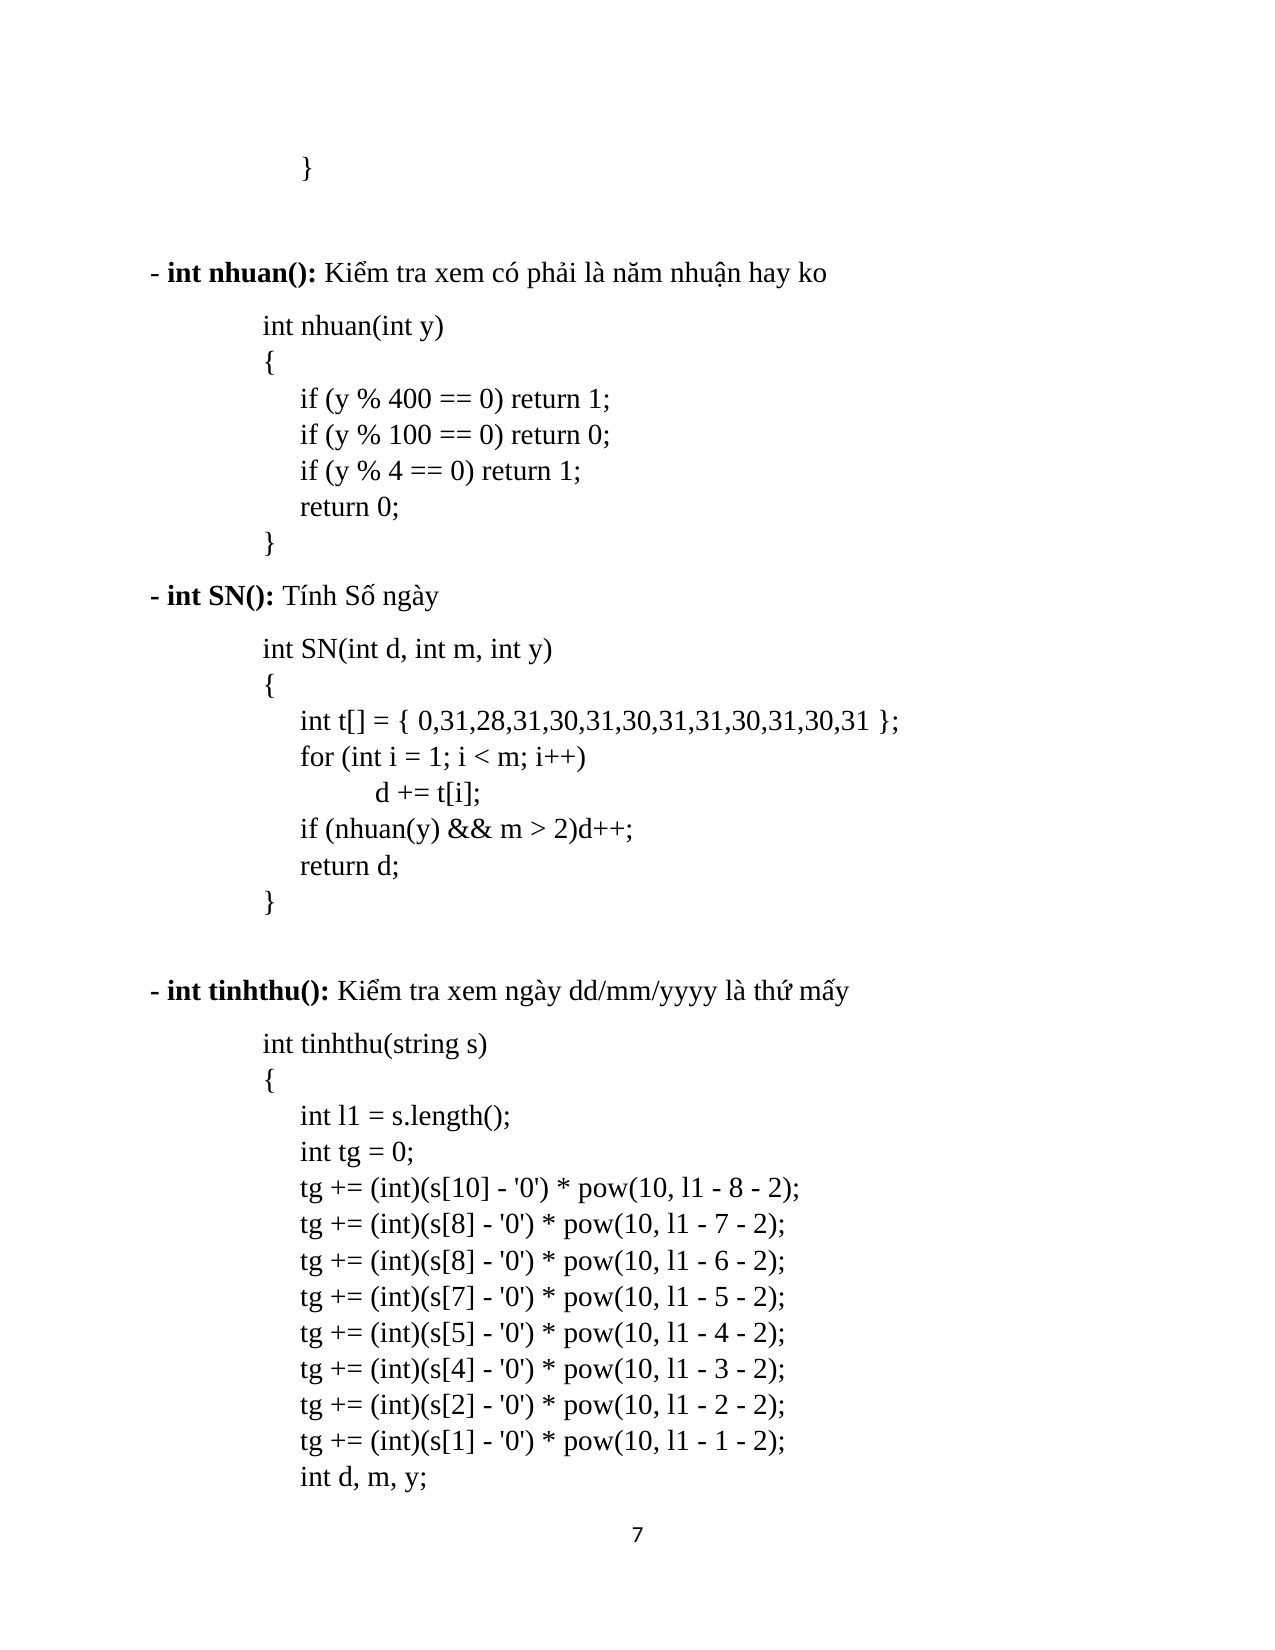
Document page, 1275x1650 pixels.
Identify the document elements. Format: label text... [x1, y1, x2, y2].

list int l1 = s.length(); [262, 1098, 1125, 1132]
list d += t[i]; [262, 776, 1125, 809]
list tg += (int)(s[10] - '0') * pow(10, l1 - 8 - 2); [262, 1170, 1125, 1204]
list tg += (int)(s[8] - '0') * pow(10, l1 - 7 - 2); [262, 1206, 1125, 1240]
list int tinhthu(string s) [262, 1026, 1125, 1059]
list { [262, 667, 1125, 701]
list int nhuan(int y) [262, 308, 1125, 342]
list } [262, 150, 1125, 183]
list tg += (int)(s[1] - '0') * pow(10, l1 - 1 - 2); [262, 1423, 1125, 1457]
list if (nhuan(y) && m > 2)d++; [262, 812, 1125, 845]
list tg += (int)(s[4] - '0') * pow(10, l1 - 3 - 2); [262, 1351, 1125, 1384]
list tg += (int)(s[5] - '0') * pow(10, l1 - 4 - 2); [262, 1315, 1125, 1348]
list int t[] = { 0,31,28,31,30,31,30,31,31,30,31,30,31 }; [262, 703, 1125, 737]
list int tg = 0; [262, 1134, 1125, 1168]
list tg += (int)(s[7] - '0') * pow(10, l1 - 5 - 2); [262, 1279, 1125, 1312]
list } [262, 525, 1125, 559]
list int SN(int d, int m, int y) [262, 631, 1125, 664]
text - int SN(): Tính Số ngày [150, 578, 1125, 612]
list if (y % 100 == 0) return 0; [262, 417, 1125, 450]
list { [262, 344, 1125, 378]
list if (y % 400 == 0) return 1; [262, 381, 1125, 414]
list if (y % 4 == 0) return 1; [262, 453, 1125, 487]
list for (int i = 1; i < m; i++) [262, 739, 1125, 773]
list { [262, 1062, 1125, 1095]
list return d; [262, 848, 1125, 881]
list } [262, 884, 1125, 917]
list tg += (int)(s[8] - '0') * pow(10, l1 - 6 - 2); [262, 1243, 1125, 1276]
text - int nhuan(): Kiểm tra xem có phải là năm nhuận hay ko [150, 256, 1125, 289]
list int d, m, y; [262, 1459, 1125, 1493]
list tg += (int)(s[2] - '0') * pow(10, l1 - 2 - 2); [262, 1387, 1125, 1421]
text - int tinhthu(): Kiểm tra xem ngày dd/mm/yyyy là thứ mấy [150, 973, 1125, 1006]
list return 0; [262, 489, 1125, 523]
